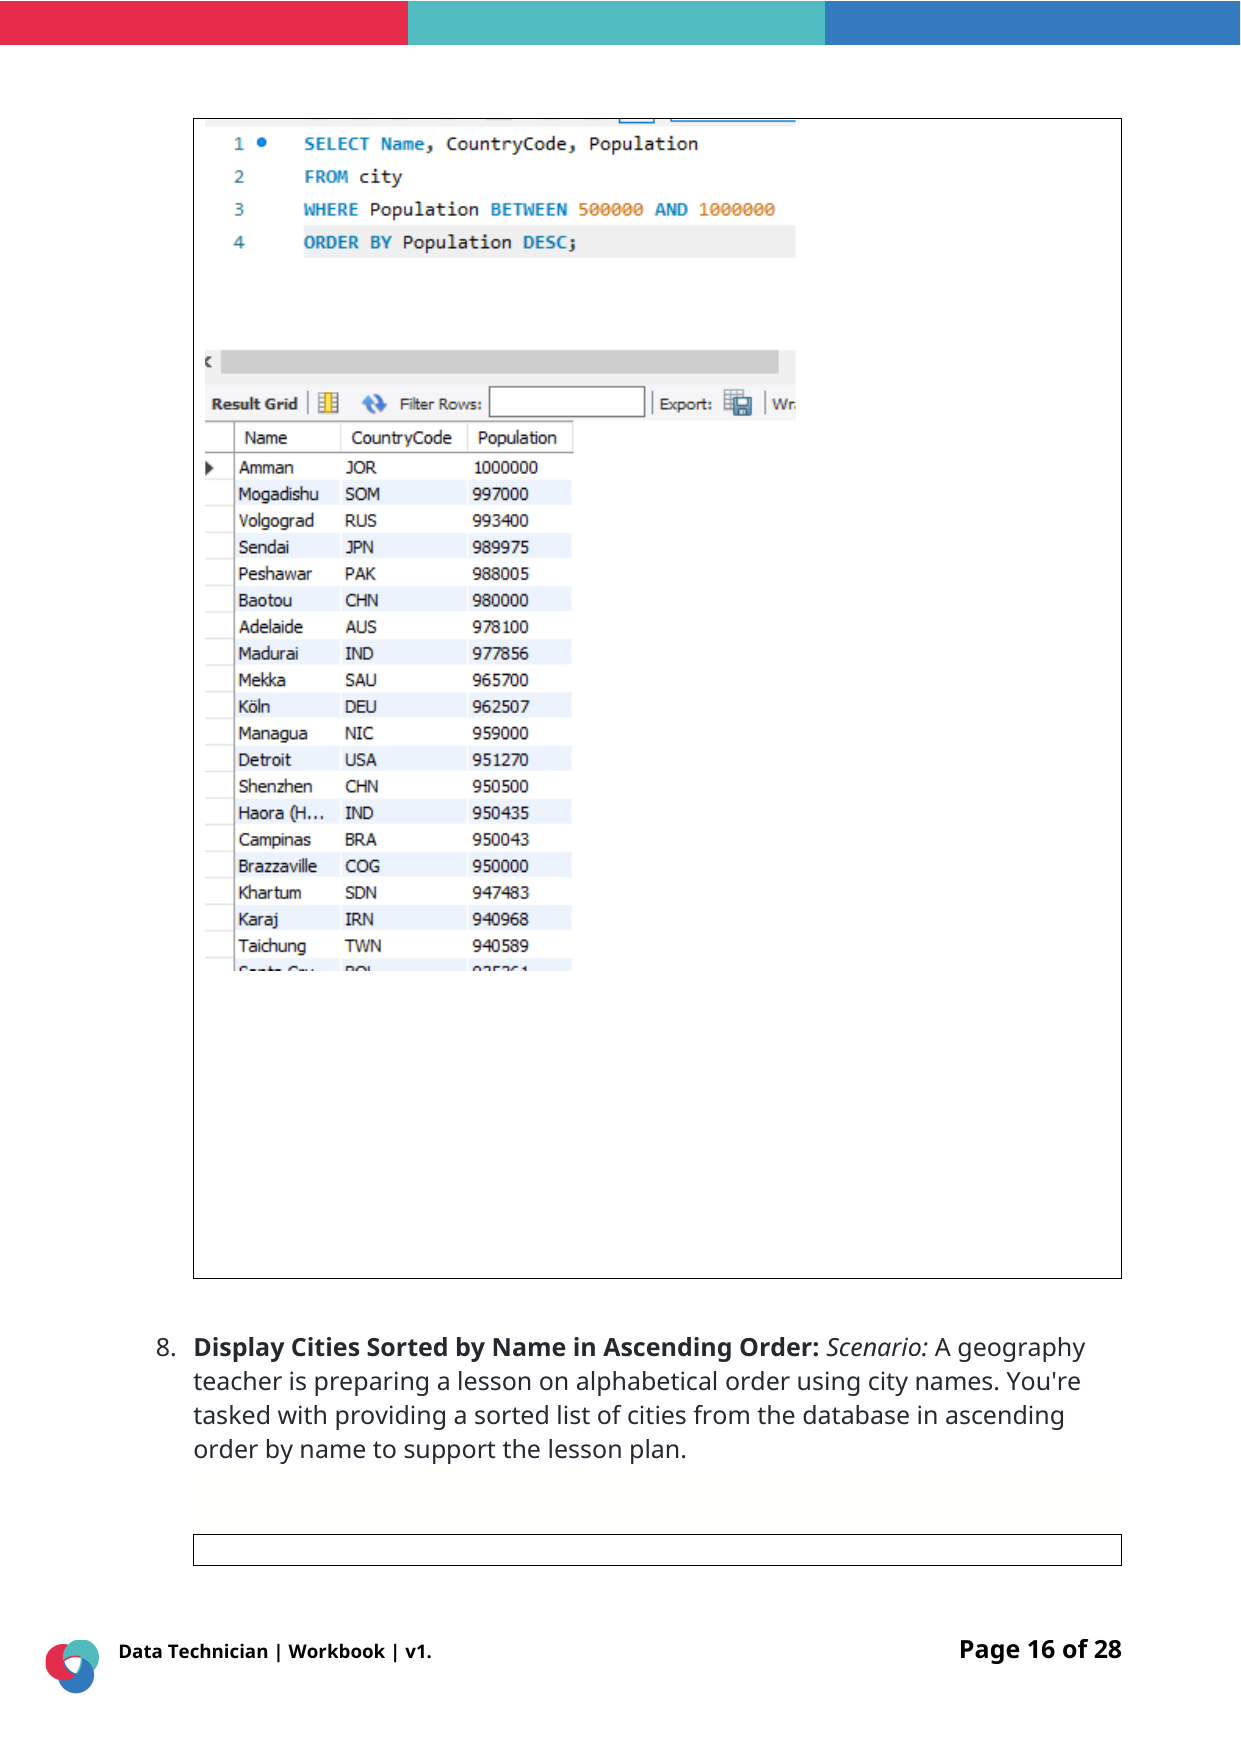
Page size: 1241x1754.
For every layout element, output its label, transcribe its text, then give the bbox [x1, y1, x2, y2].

table_header [194, 119, 1121, 1277]
list Display Cities Sorted by Name in Ascending Order: Scenario: A geography teacher is preparing a lesson on alphabetical order using city names. You're tasked with providing a sorted list of cities from the database in ascending order by name to support the lesson plan. [156, 1329, 1122, 1465]
table_header [194, 1535, 1121, 1565]
picture [45, 1640, 100, 1694]
picture [205, 119, 796, 971]
